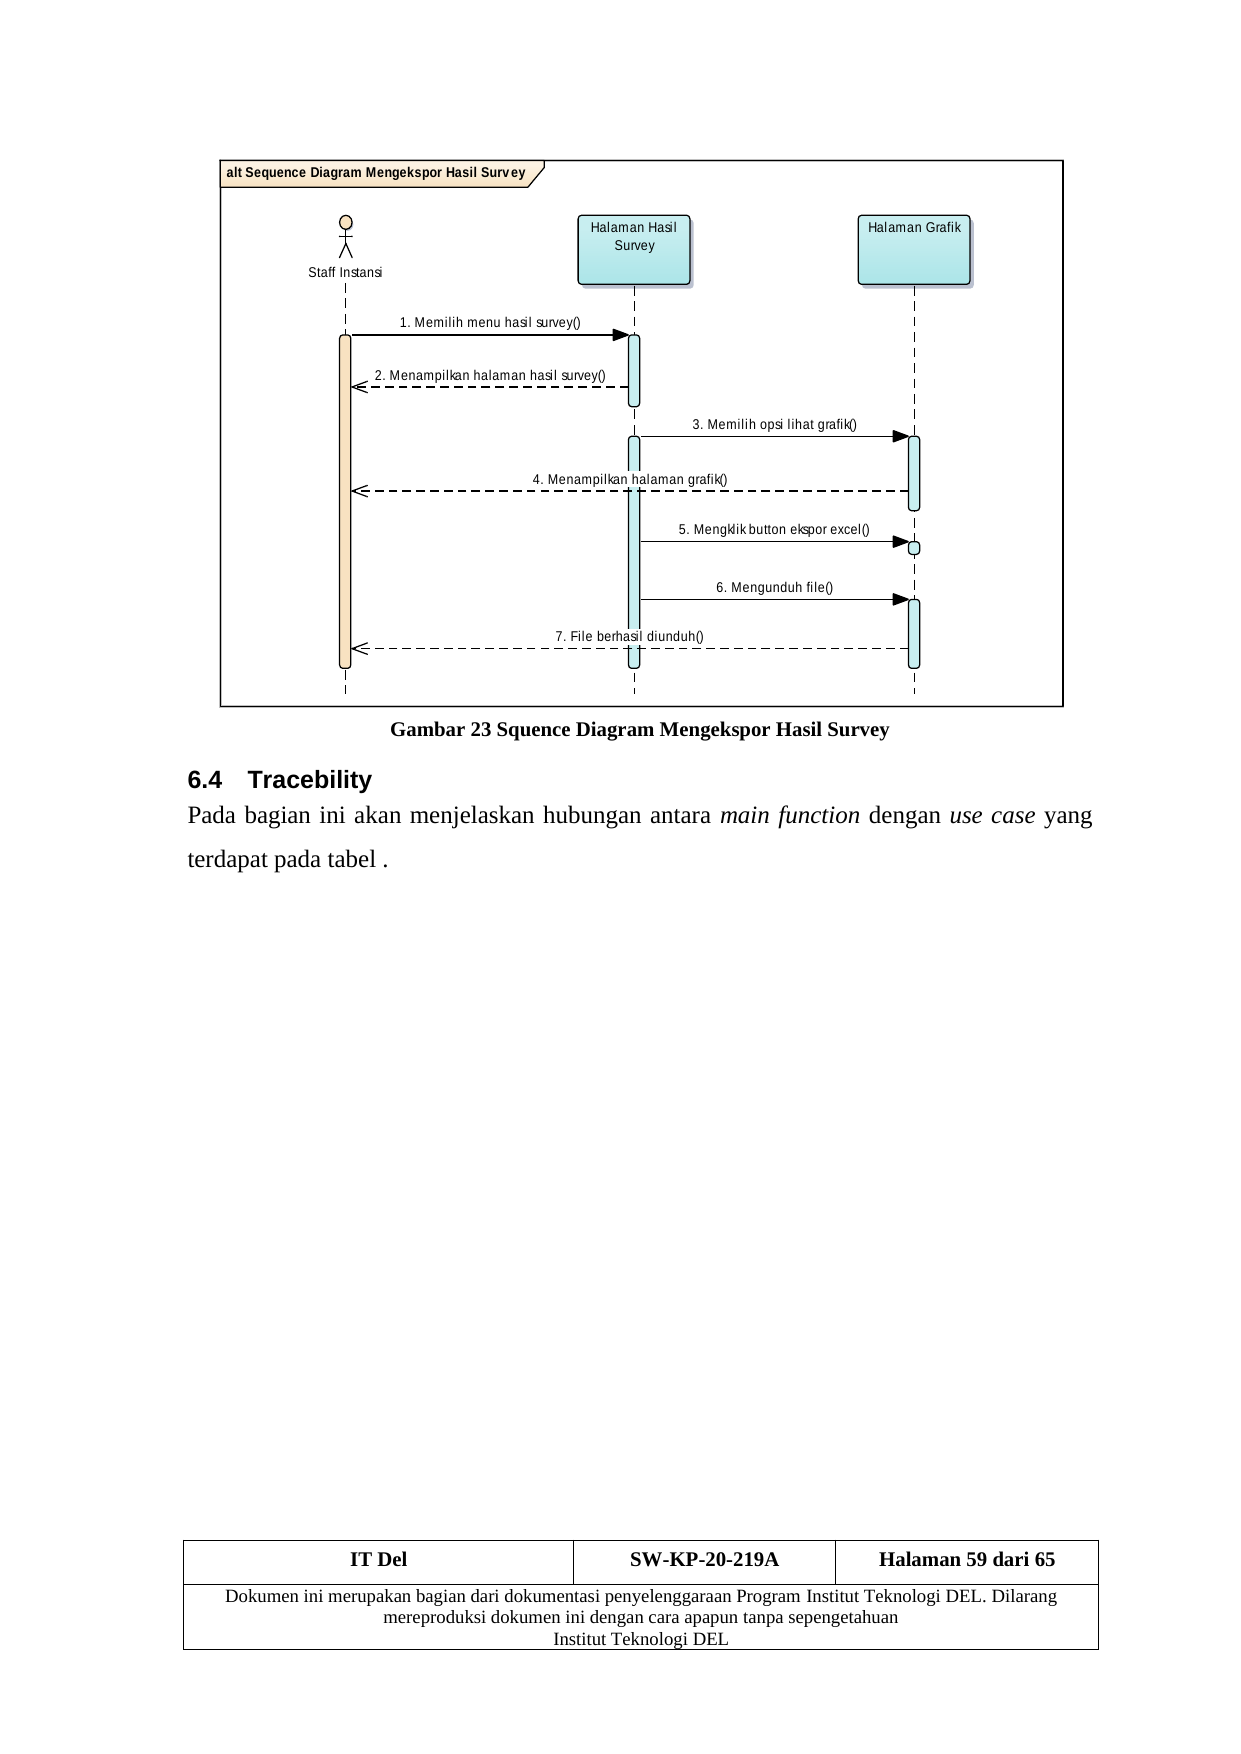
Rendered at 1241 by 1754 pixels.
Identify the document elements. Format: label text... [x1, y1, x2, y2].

subtitle Tracebility [187, 766, 1092, 794]
text Gambar 23 Squence Diagram Mengekspor Hasil Survey [187, 716, 1092, 741]
text Pada bagian ini akan menjelaskan hubungan antara main function dengan use case yang terdapat pada tabel . [187, 801, 1092, 872]
